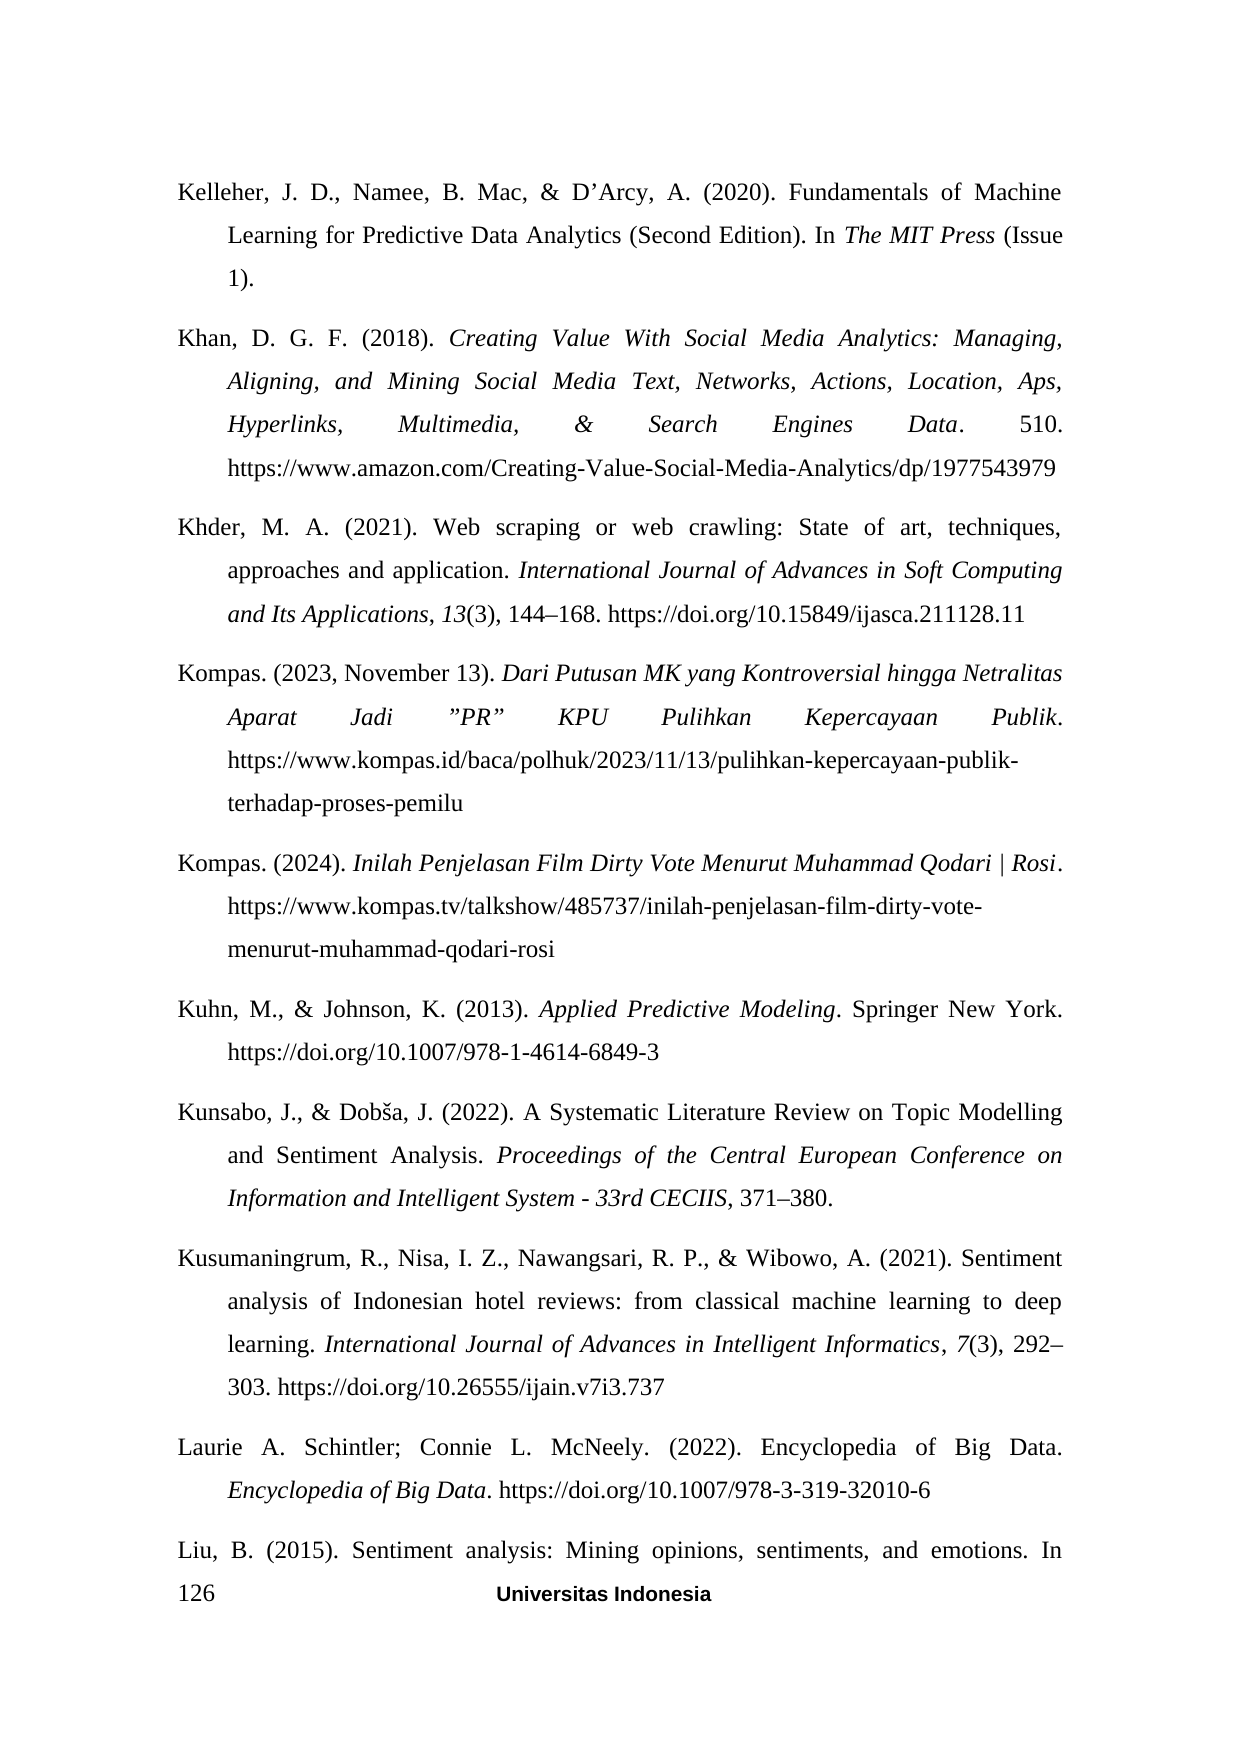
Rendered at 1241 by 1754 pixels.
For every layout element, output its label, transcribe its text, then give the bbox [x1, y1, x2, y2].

text Khan, D. G. F. (2018). Creating Value With Social Media Analytics: Managing, Aligning, and Mining Social Media Text, Networks, Actions, Location, Aps, Hyperlinks, Multimedia, & Search Engines Data. 510. https://www.amazon.com/Creating-Value-Social-Media-Analytics/dp/1977543979 [177, 323, 1063, 481]
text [177, 1535, 1063, 1563]
text Kelleher, J. D., Namee, B. Mac, & D’Arcy, A. (2020). Fundamentals of Machine Learning for Predictive Data Analytics (Second Edition). In The MIT Press (Issue 1). [177, 177, 1063, 292]
text Kunsabo, J., & Dobša, J. (2022). A Systematic Literature Review on Topic Modelling and Sentiment Analysis. Proceedings of the Central European Conference on Information and Intelligent System - 33rd CECIIS, 371–380. [177, 1097, 1063, 1212]
text Kusumaningrum, R., Nisa, I. Z., Nawangsari, R. P., & Wibowo, A. (2021). Sentiment analysis of Indonesian hotel reviews: from classical machine learning to deep learning. International Journal of Advances in Intelligent Informatics, 7(3), 292–303. https://doi.org/10.26555/ijain.v7i3.737 [177, 1243, 1063, 1401]
text Kuhn, M., & Johnson, K. (2013). Applied Predictive Modeling. Springer New York. https://doi.org/10.1007/978-1-4614-6849-3 [177, 994, 1063, 1066]
text Khder, M. A. (2021). Web scraping or web crawling: State of art, techniques, approaches and application. International Journal of Advances in Soft Computing and Its Applications, 13(3), 144–168. https://doi.org/10.15849/ijasca.211128.11 [177, 512, 1063, 627]
text Laurie A. Schintler; Connie L. McNeely. (2022). Encyclopedia of Big Data. Encyclopedia of Big Data. https://doi.org/10.1007/978-3-319-32010-6 [177, 1432, 1063, 1504]
text Kompas. (2023, November 13). Dari Putusan MK yang Kontroversial hingga Netralitas Aparat Jadi ”PR” KPU Pulihkan Kepercayaan Publik. https://www.kompas.id/baca/polhuk/2023/11/13/pulihkan-kepercayaan-publik-terhadap-proses-pemilu [177, 658, 1063, 817]
text Kompas. (2024). Inilah Penjelasan Film Dirty Vote Menurut Muhammad Qodari | Rosi. https://www.kompas.tv/talkshow/485737/inilah-penjelasan-film-dirty-vote-menurut-muhammad-qodari-rosi [177, 848, 1063, 963]
